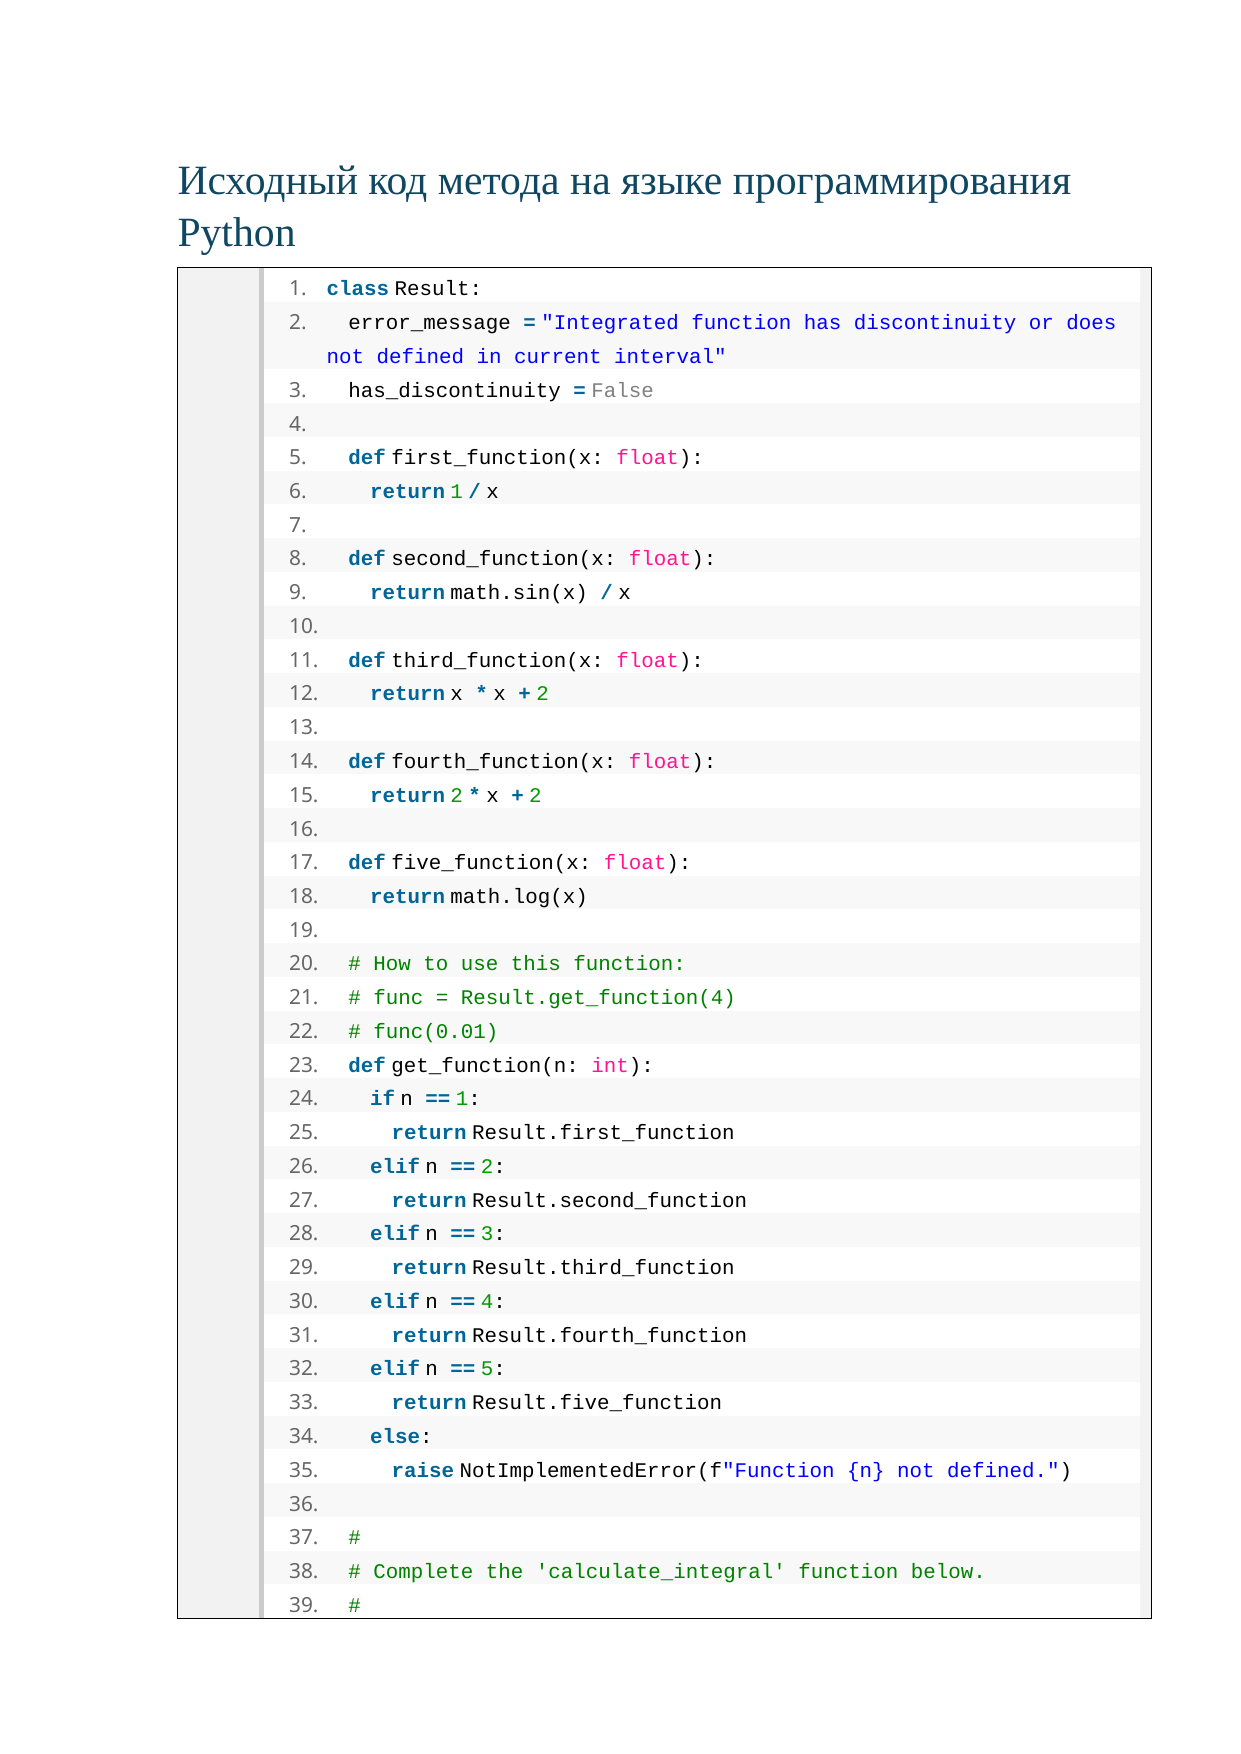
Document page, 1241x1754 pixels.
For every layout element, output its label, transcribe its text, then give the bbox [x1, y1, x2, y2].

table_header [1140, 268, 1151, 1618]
subtitle Исходный код метода на языке программирования Python [177, 156, 1152, 255]
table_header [178, 268, 259, 1618]
